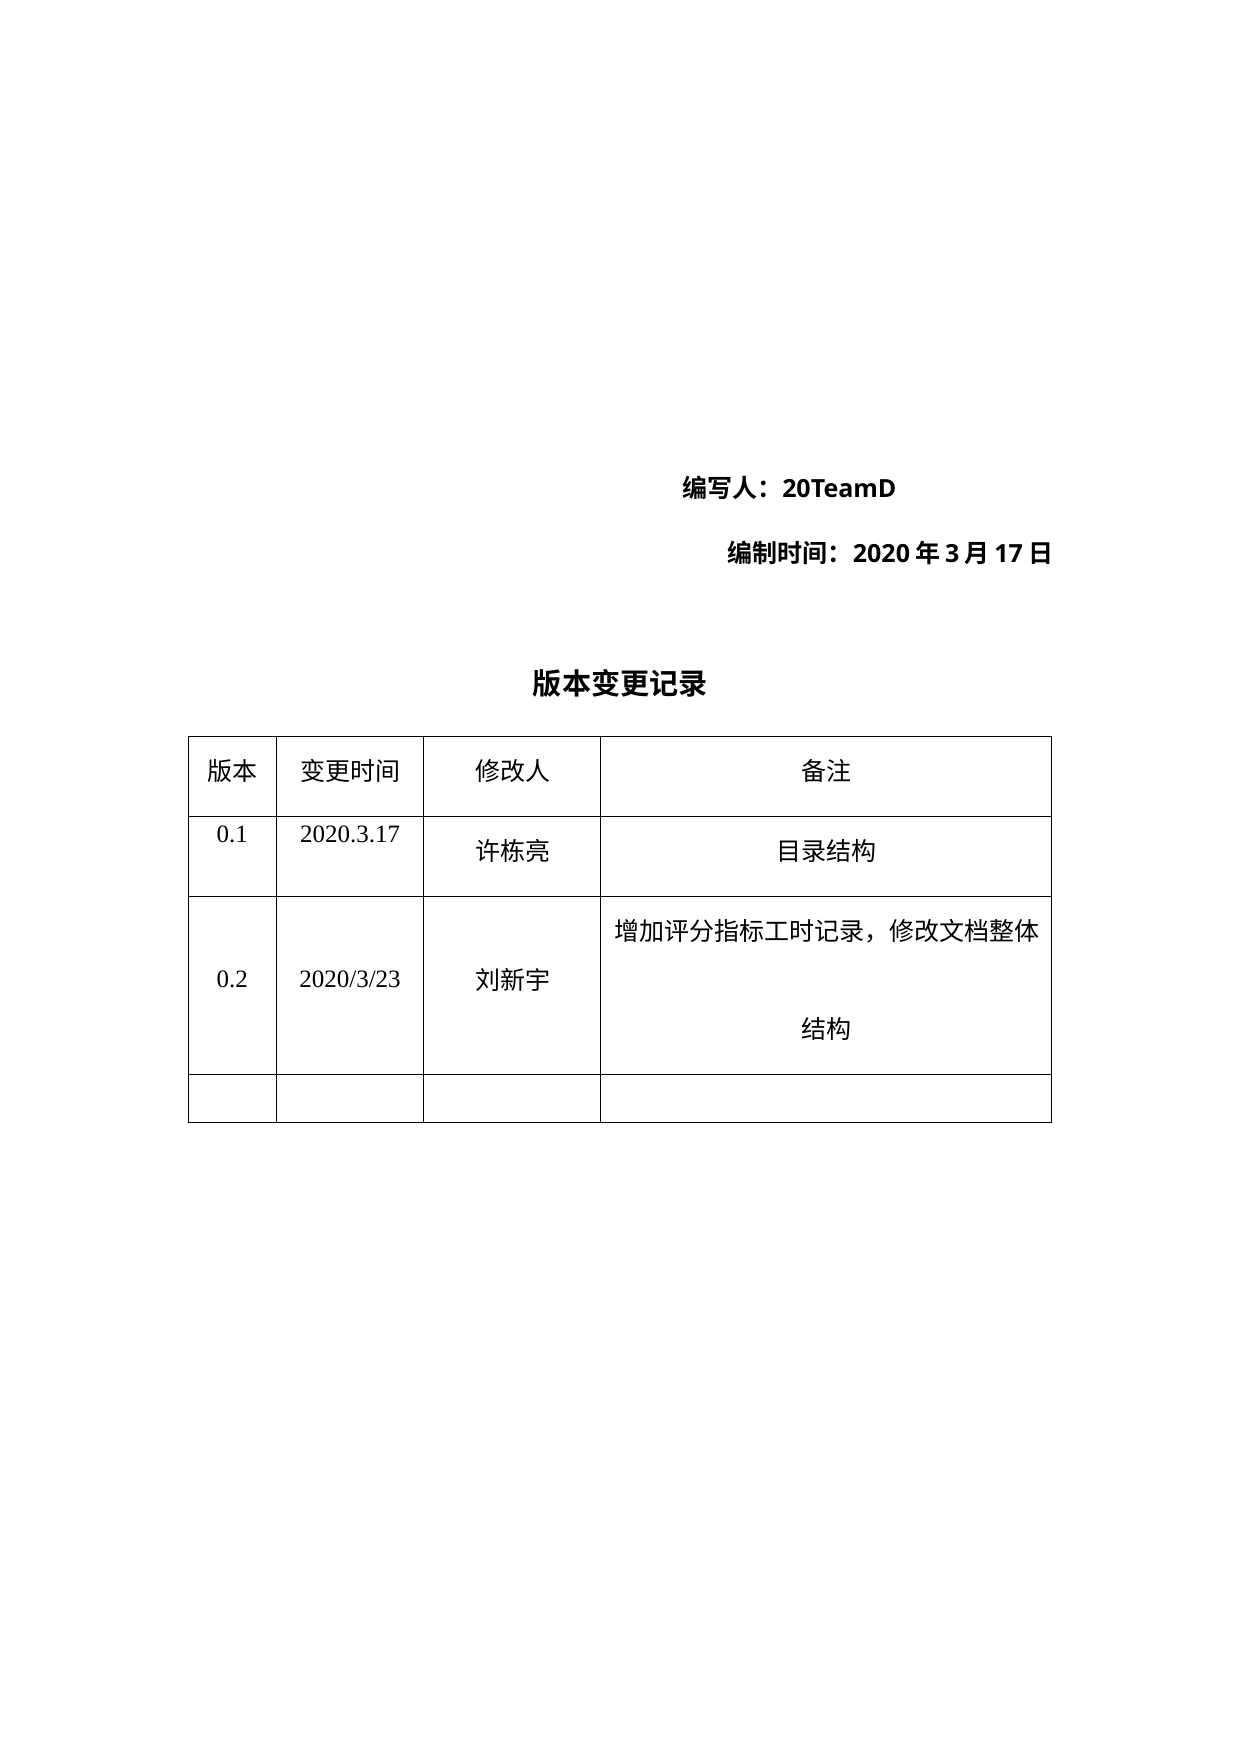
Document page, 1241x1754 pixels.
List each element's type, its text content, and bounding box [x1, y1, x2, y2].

table_cell 许栋亮 [424, 817, 600, 896]
table_cell [601, 1075, 1051, 1122]
table_cell [424, 1075, 600, 1122]
text 版本变更记录 [187, 649, 1053, 714]
text 编写人：20TeamD [187, 454, 1053, 519]
table_cell [277, 1075, 423, 1122]
table_cell 0.2 [189, 897, 276, 1074]
table_header 备注 [601, 737, 1051, 816]
table_cell 2020/3/23 [277, 897, 423, 1074]
table_cell [189, 1075, 276, 1122]
table_cell 0.1 [189, 817, 276, 896]
text 编制时间：2020年3月17日 [187, 519, 1053, 584]
table_cell 刘新宇 [424, 897, 600, 1074]
table_header 变更时间 [277, 737, 423, 816]
table_cell 目录结构 [601, 817, 1051, 896]
table_cell 2020.3.17 [277, 817, 423, 896]
table_header 版本 [189, 737, 276, 816]
table_cell 增加评分指标工时记录，修改文档整体结构 [601, 897, 1051, 1074]
table_header 修改人 [424, 737, 600, 816]
